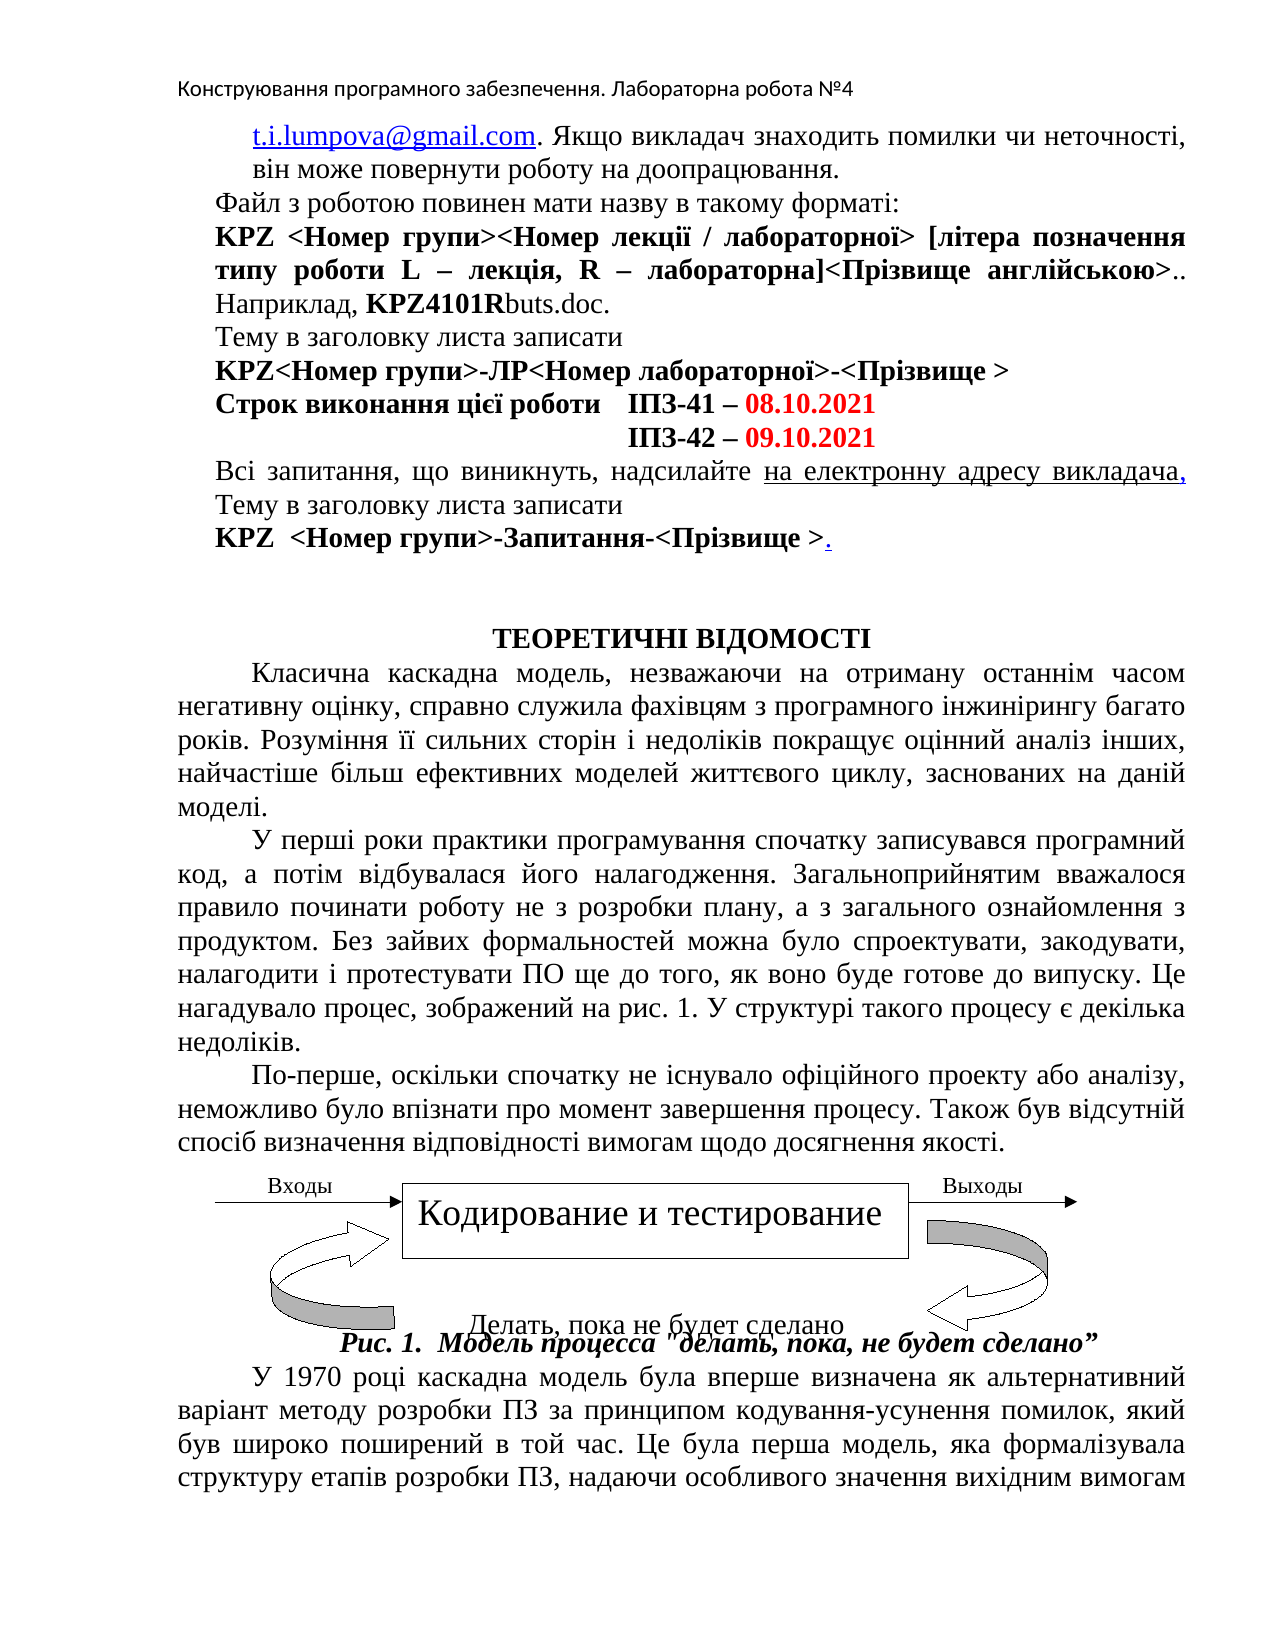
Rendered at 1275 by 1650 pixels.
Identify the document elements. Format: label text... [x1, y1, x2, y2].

text Строк виконання цієї роботи ІПЗ-41 – 08.10.2021 [215, 386, 1186, 420]
text KPZ<Номер групи>-ЛР<Номер лабораторної>-<Прізвище > [215, 353, 1186, 386]
text Всі запитання, що виникнуть, надсилайте на електронну адресу викладача, Тему в заголовку листа записати [215, 453, 1186, 521]
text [177, 1359, 1186, 1493]
text Тему в заголовку листа записати [215, 319, 1186, 353]
text Рис. 1. Модель процесса "делать, пока, не будет сделано” [177, 1325, 1186, 1359]
text ІПЗ-42 – 09.10.2021 [590, 420, 1186, 453]
text По-перше, оскільки спочатку не існувало офіційного проекту або аналізу, неможливо було впізнати про момент завершення процесу. Також був відсутній спосіб визначення відповідності вимогам щодо досягнення якості. [177, 1057, 1186, 1158]
text У перші роки практики програмування спочатку записувався програмний код, а потім відбувалася його налагодження. Загальноприйнятим вважалося правило починати роботу не з розробки плану, а з загального ознайомлення з продуктом. Без зайвих формальностей можна було спроектувати, закодувати, налагодити і протестувати ПО ще до того, як воно буде готове до випуску. Це нагадувало процес, зображений на рис. 1. У структурі такого процесу є декілька недоліків. [177, 822, 1186, 1057]
text Класична каскадна модель, незважаючи на отриману останнім часом негативну оцінку, справно служила фахівцям з програмного інжинірингу багато років. Розуміння її сильних сторін і недоліків покращує оцінний аналіз інших, найчастіше більш ефективних моделей життєвого циклу, заснованих на даній моделі. [177, 655, 1186, 822]
text Файл з роботою повинен мати назву в такому форматі: [215, 185, 1186, 219]
text KPZ <Номер групи><Номер лекції / лабораторної> [літера позначення типу роботи L – лекція, R – лабораторна]<Прізвище англійською>.. Наприклад, KPZ4101Rbuts.doc. [215, 219, 1186, 319]
text ТЕОРЕТИЧНІ ВІДОМОСТІ [177, 621, 1186, 655]
text KPZ <Номер групи>-Запитання-<Прізвище >. [215, 521, 1186, 554]
